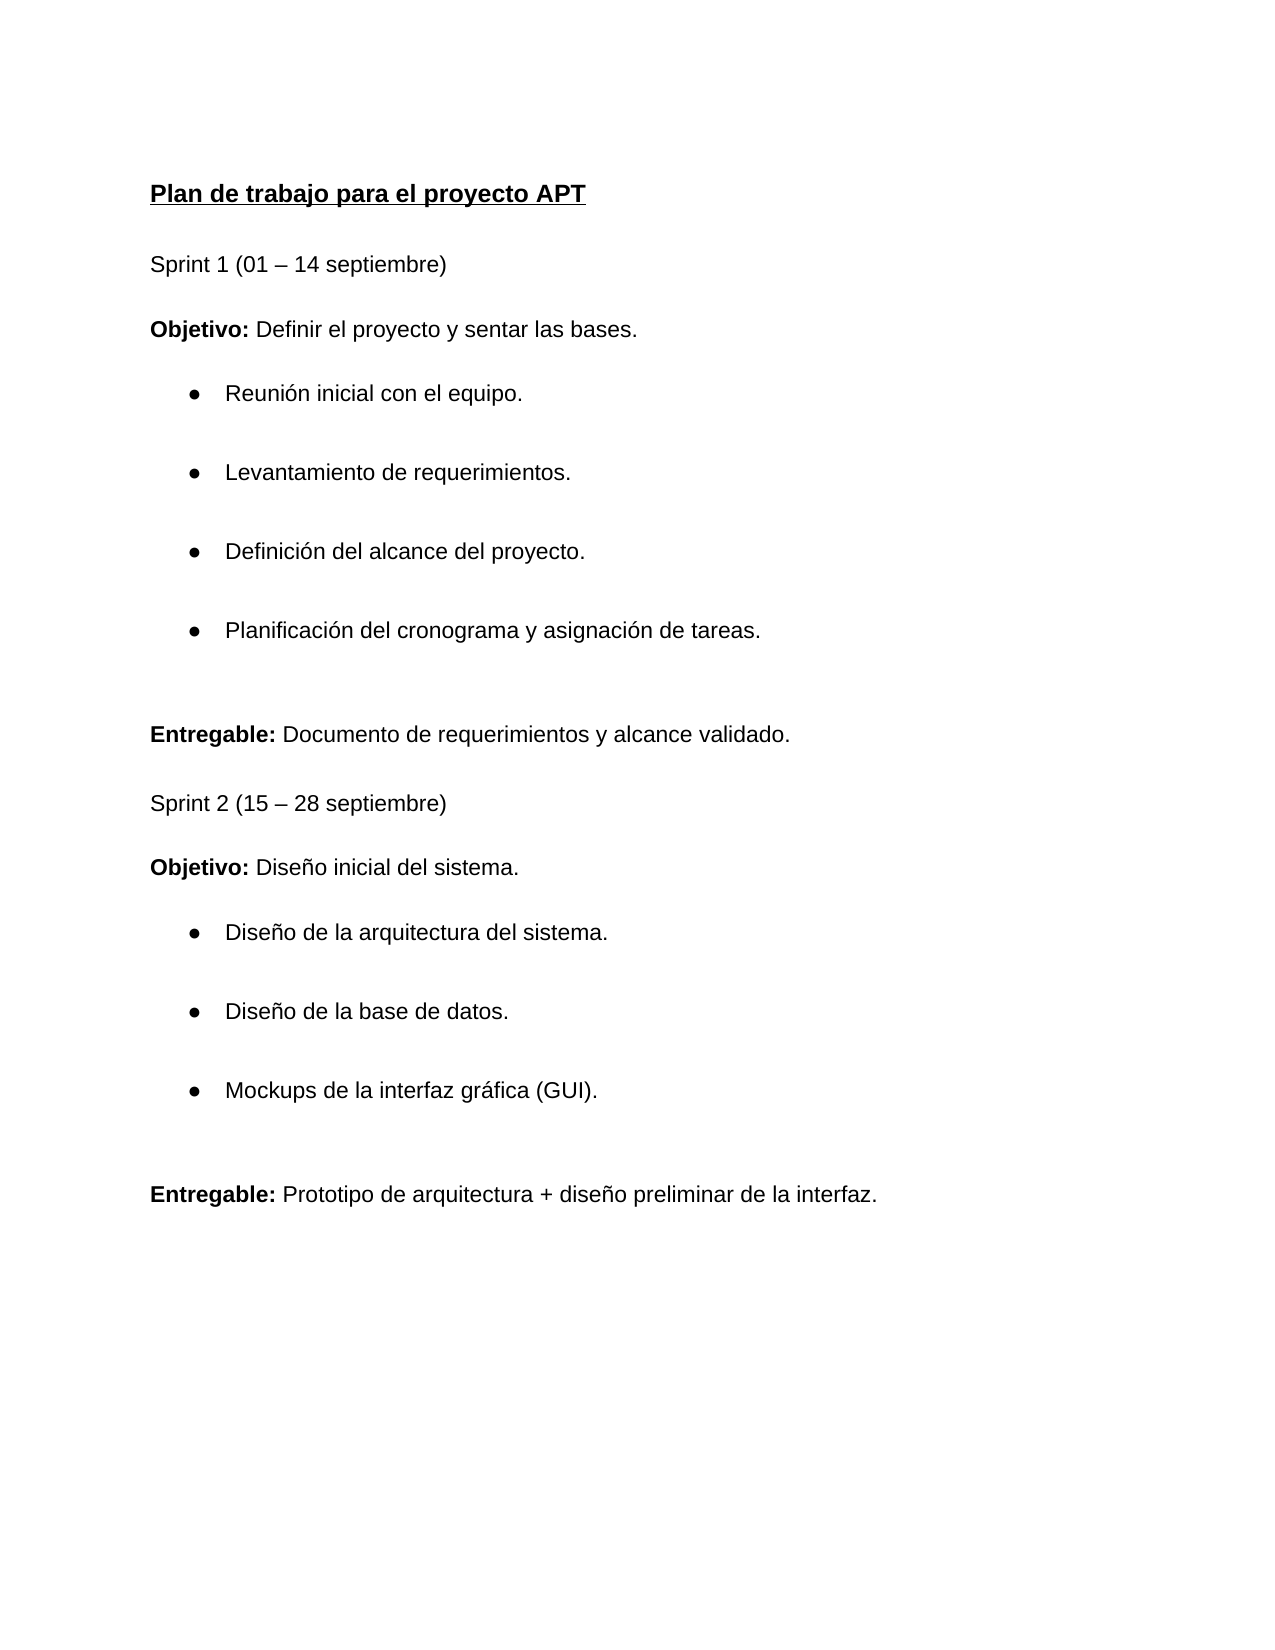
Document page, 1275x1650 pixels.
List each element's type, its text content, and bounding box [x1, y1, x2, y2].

text Objetivo: Definir el proyecto y sentar las bases. [150, 316, 1125, 342]
text Sprint 1 (01 – 14 septiembre) [150, 251, 1125, 278]
list Definición del alcance del proyecto. [187, 538, 1125, 604]
list Mockups de la interfaz gráfica (GUI). [187, 1077, 1125, 1143]
text Entregable: Documento de requerimientos y alcance validado. [150, 721, 1125, 748]
list Levantamiento de requerimientos. [187, 459, 1125, 525]
list Diseño de la arquitectura del sistema. [187, 919, 1125, 985]
text Sprint 2 (15 – 28 septiembre) [150, 790, 1125, 816]
list Diseño de la base de datos. [187, 998, 1125, 1064]
list Reunión inicial con el equipo. [187, 380, 1125, 446]
text Entregable: Prototipo de arquitectura + diseño preliminar de la interfaz. [150, 1181, 1125, 1207]
text Objetivo: Diseño inicial del sistema. [150, 854, 1125, 881]
subtitle Plan de trabajo para el proyecto APT [150, 179, 1125, 208]
list Planificación del cronograma y asignación de tareas. [187, 617, 1125, 683]
